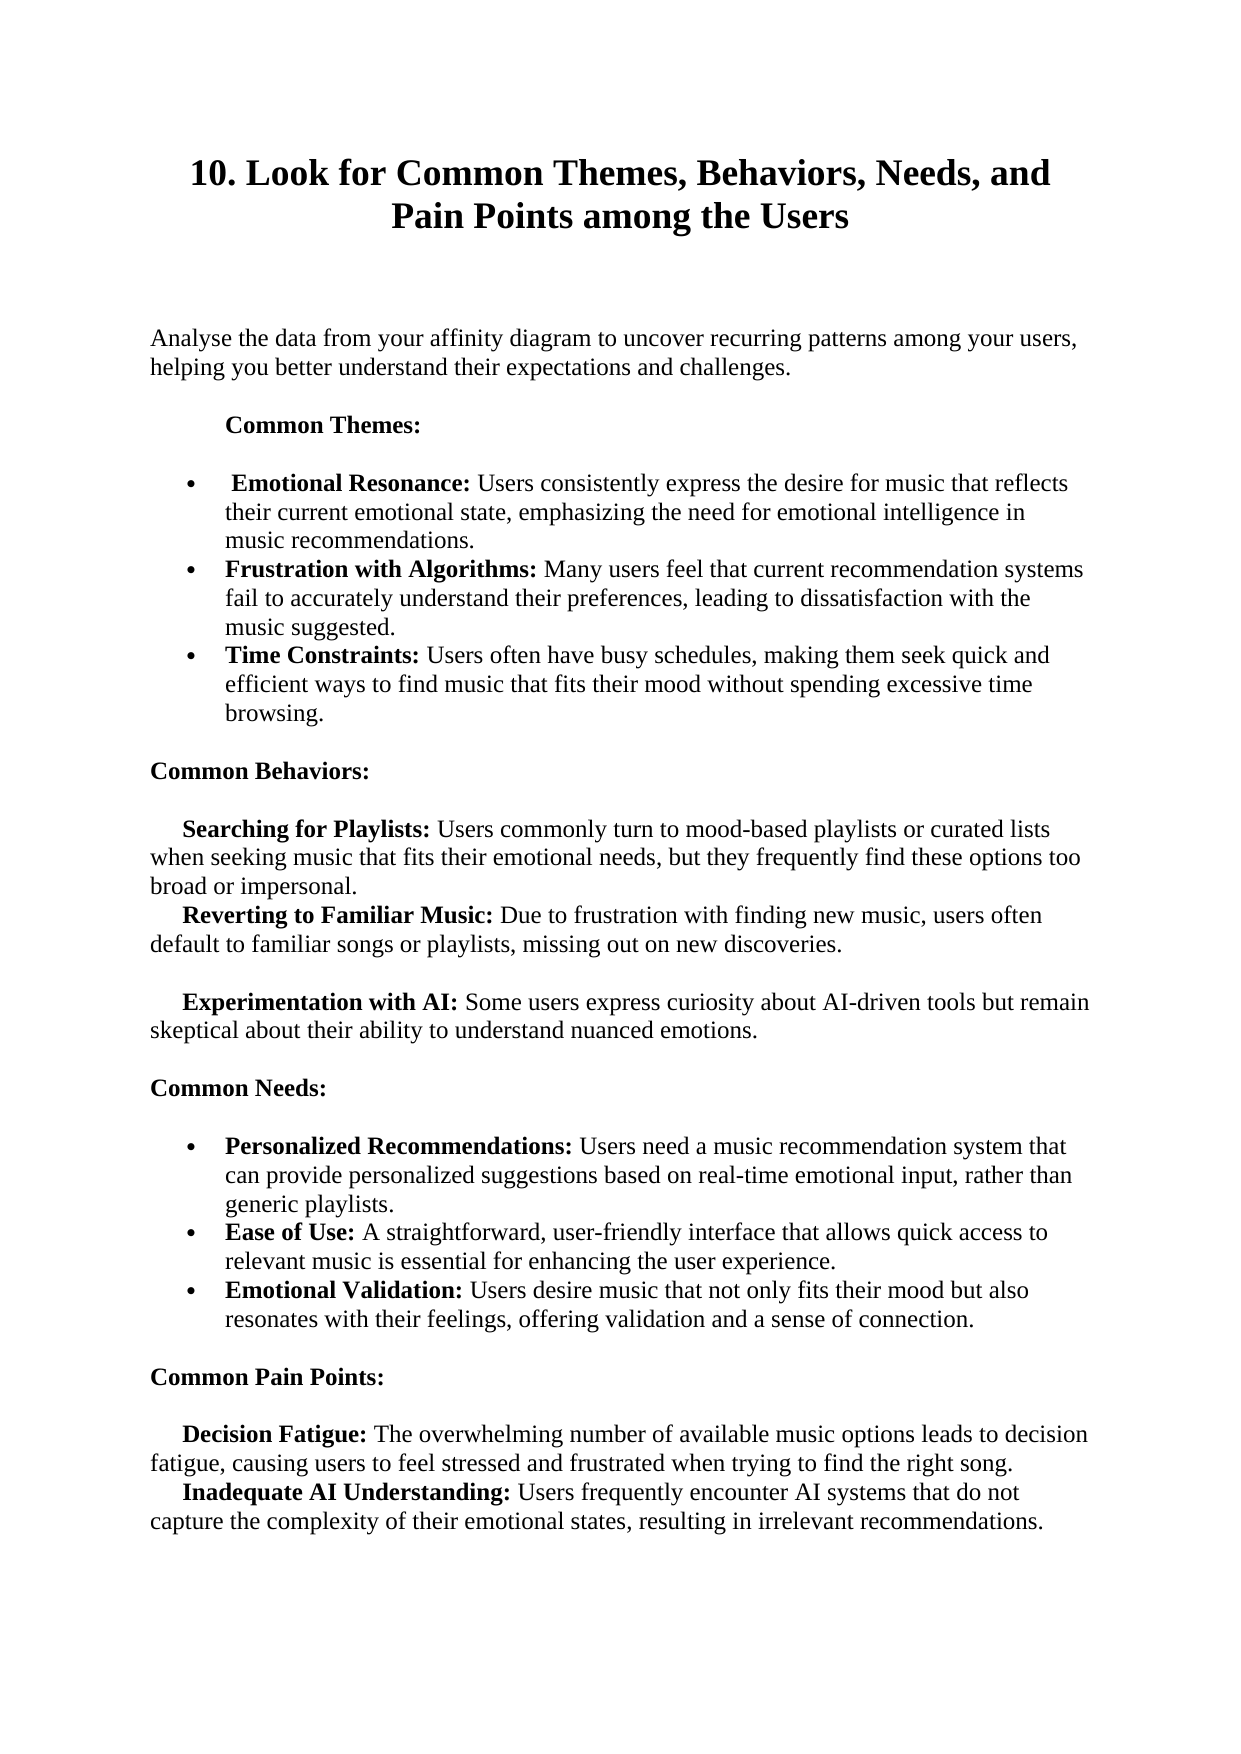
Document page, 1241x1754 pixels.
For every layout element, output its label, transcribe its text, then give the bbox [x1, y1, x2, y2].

list Emotional Resonance: Users consistently express the desire for music that reflects their current emotional state, emphasizing the need for emotional intelligence in music recommendations. [187, 468, 1090, 554]
text Analyse the data from your affinity diagram to uncover recurring patterns among your users, helping you better understand their expectations and challenges. [150, 323, 1090, 381]
text  Searching for Playlists: Users commonly turn to mood-based playlists or curated lists when seeking music that fits their emotional needs, but they frequently find these options too broad or impersonal. [150, 814, 1090, 900]
text Common Pain Points: [150, 1362, 1090, 1390]
text Common Needs: [150, 1073, 1090, 1102]
list Personalized Recommendations: Users need a music recommendation system that can provide personalized suggestions based on real-time emotional input, rather than generic playlists. [187, 1131, 1090, 1217]
text Common Themes: [225, 410, 1090, 439]
text  Inadequate AI Understanding: Users frequently encounter AI systems that do not capture the complexity of their emotional states, resulting in irrelevant recommendations. [150, 1477, 1090, 1534]
text  Reverting to Familiar Music: Due to frustration with finding new music, users often default to familiar songs or playlists, missing out on new discoveries. [150, 900, 1090, 957]
text  Decision Fatigue: The overwhelming number of available music options leads to decision fatigue, causing users to feel stressed and frustrated when trying to find the right song. [150, 1419, 1090, 1477]
list Emotional Validation: Users desire music that not only fits their mood but also resonates with their feelings, offering validation and a sense of connection. [187, 1275, 1090, 1332]
text Common Behaviors: [150, 756, 1090, 784]
text 10. Look for Common Themes, Behaviors, Needs, and Pain Points among the Users [150, 150, 1090, 236]
list Ease of Use: A straightforward, user-friendly interface that allows quick access to relevant music is essential for enhancing the user experience. [187, 1217, 1090, 1275]
list Frustration with Algorithms: Many users feel that current recommendation systems fail to accurately understand their preferences, leading to dissatisfaction with the music suggested. [187, 554, 1090, 640]
text  Experimentation with AI: Some users express curiosity about AI-driven tools but remain skeptical about their ability to understand nuanced emotions. [150, 987, 1090, 1044]
list Time Constraints: Users often have busy schedules, making them seek quick and efficient ways to find music that fits their mood without spending excessive time browsing. [187, 640, 1090, 727]
